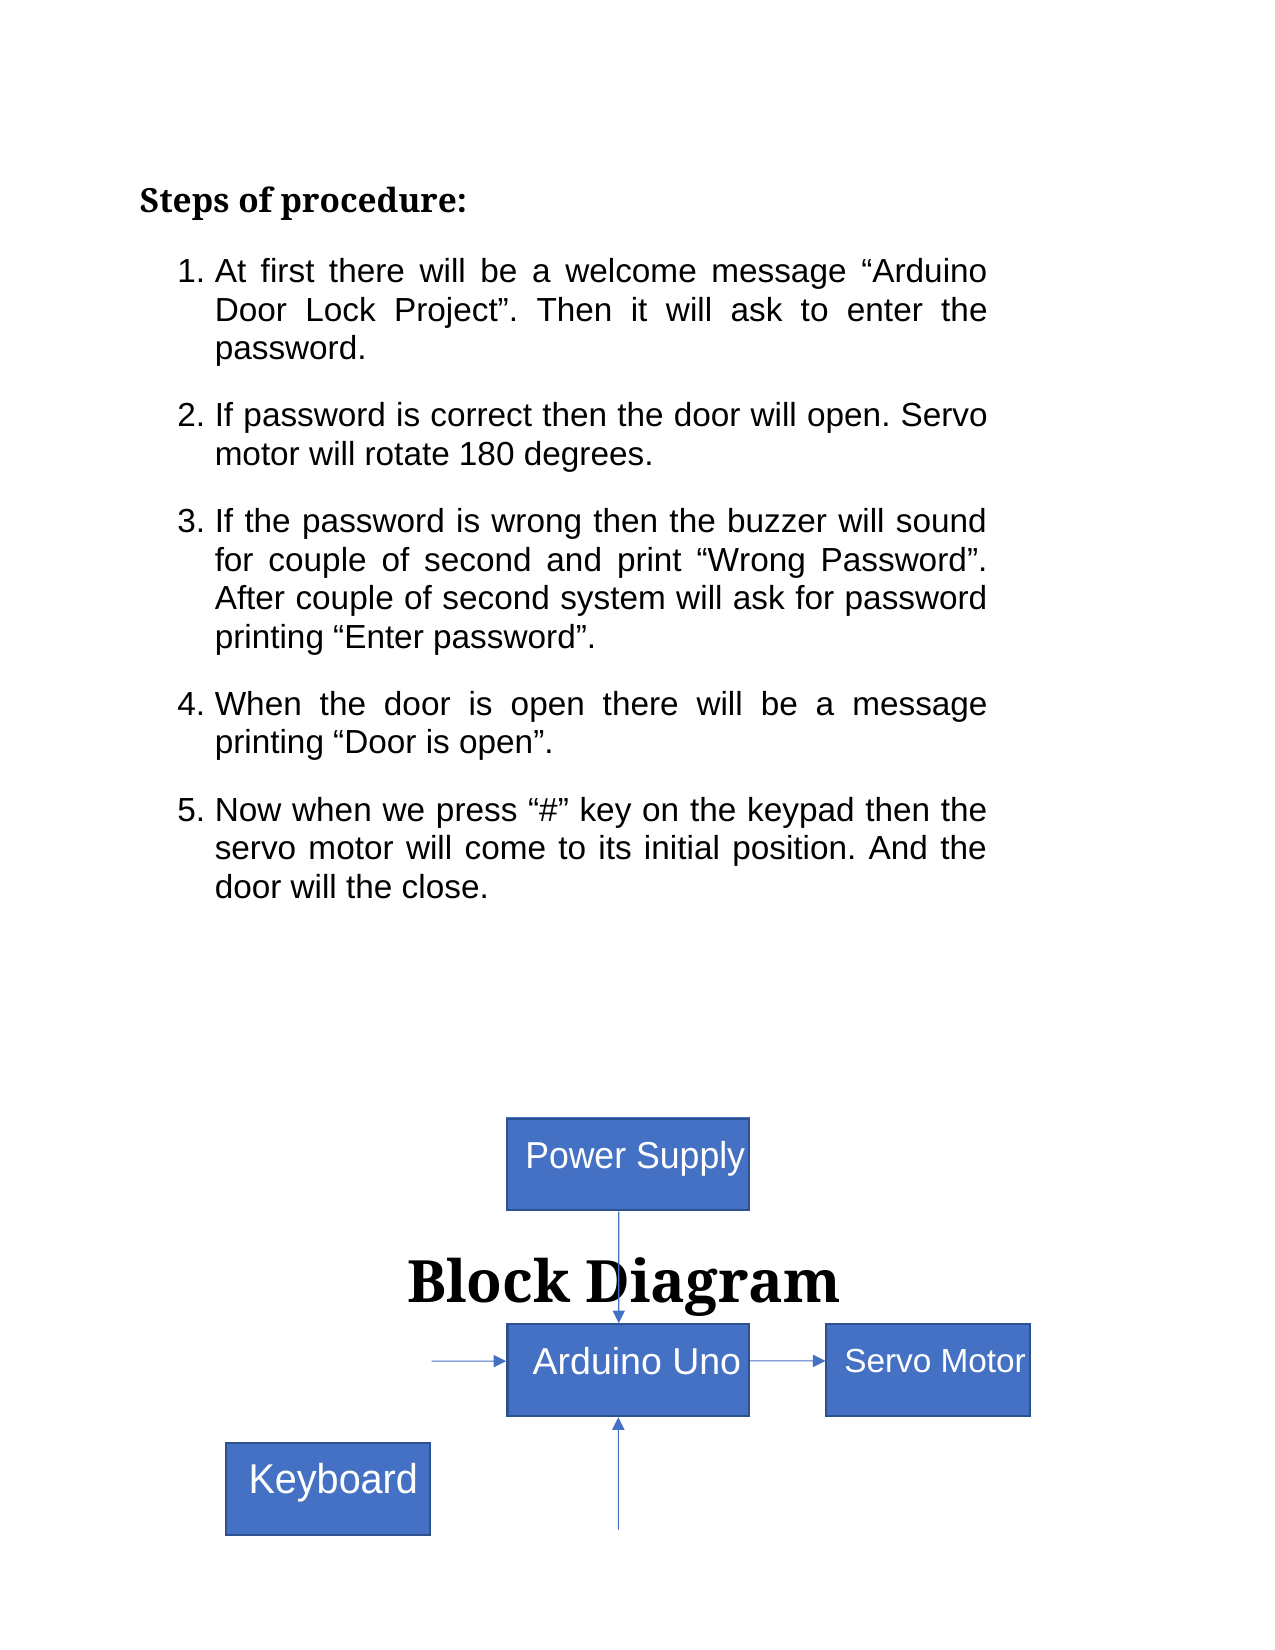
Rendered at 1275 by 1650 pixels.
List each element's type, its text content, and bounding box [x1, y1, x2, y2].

subtitle Now when we press “#” key on the keypad then the servo motor will come to its initial position. And the door will the close. [177, 790, 988, 905]
subtitle Block Diagram [139, 1043, 988, 1319]
subtitle If the password is wrong then the buzzer will sound for couple of second and print “Wrong Password”. After couple of second system will ask for password printing “Enter password”. [177, 501, 988, 655]
subtitle At first there will be a welcome message “Arduino Door Lock Project”. Then it will ask to enter the password. [177, 251, 988, 367]
subtitle When the door is open there will be a message printing “Door is open”. [177, 684, 988, 761]
subtitle If password is correct then the door will open. Servo motor will rotate 180 degrees. [177, 396, 988, 472]
subtitle Steps of procedure: [139, 177, 988, 222]
